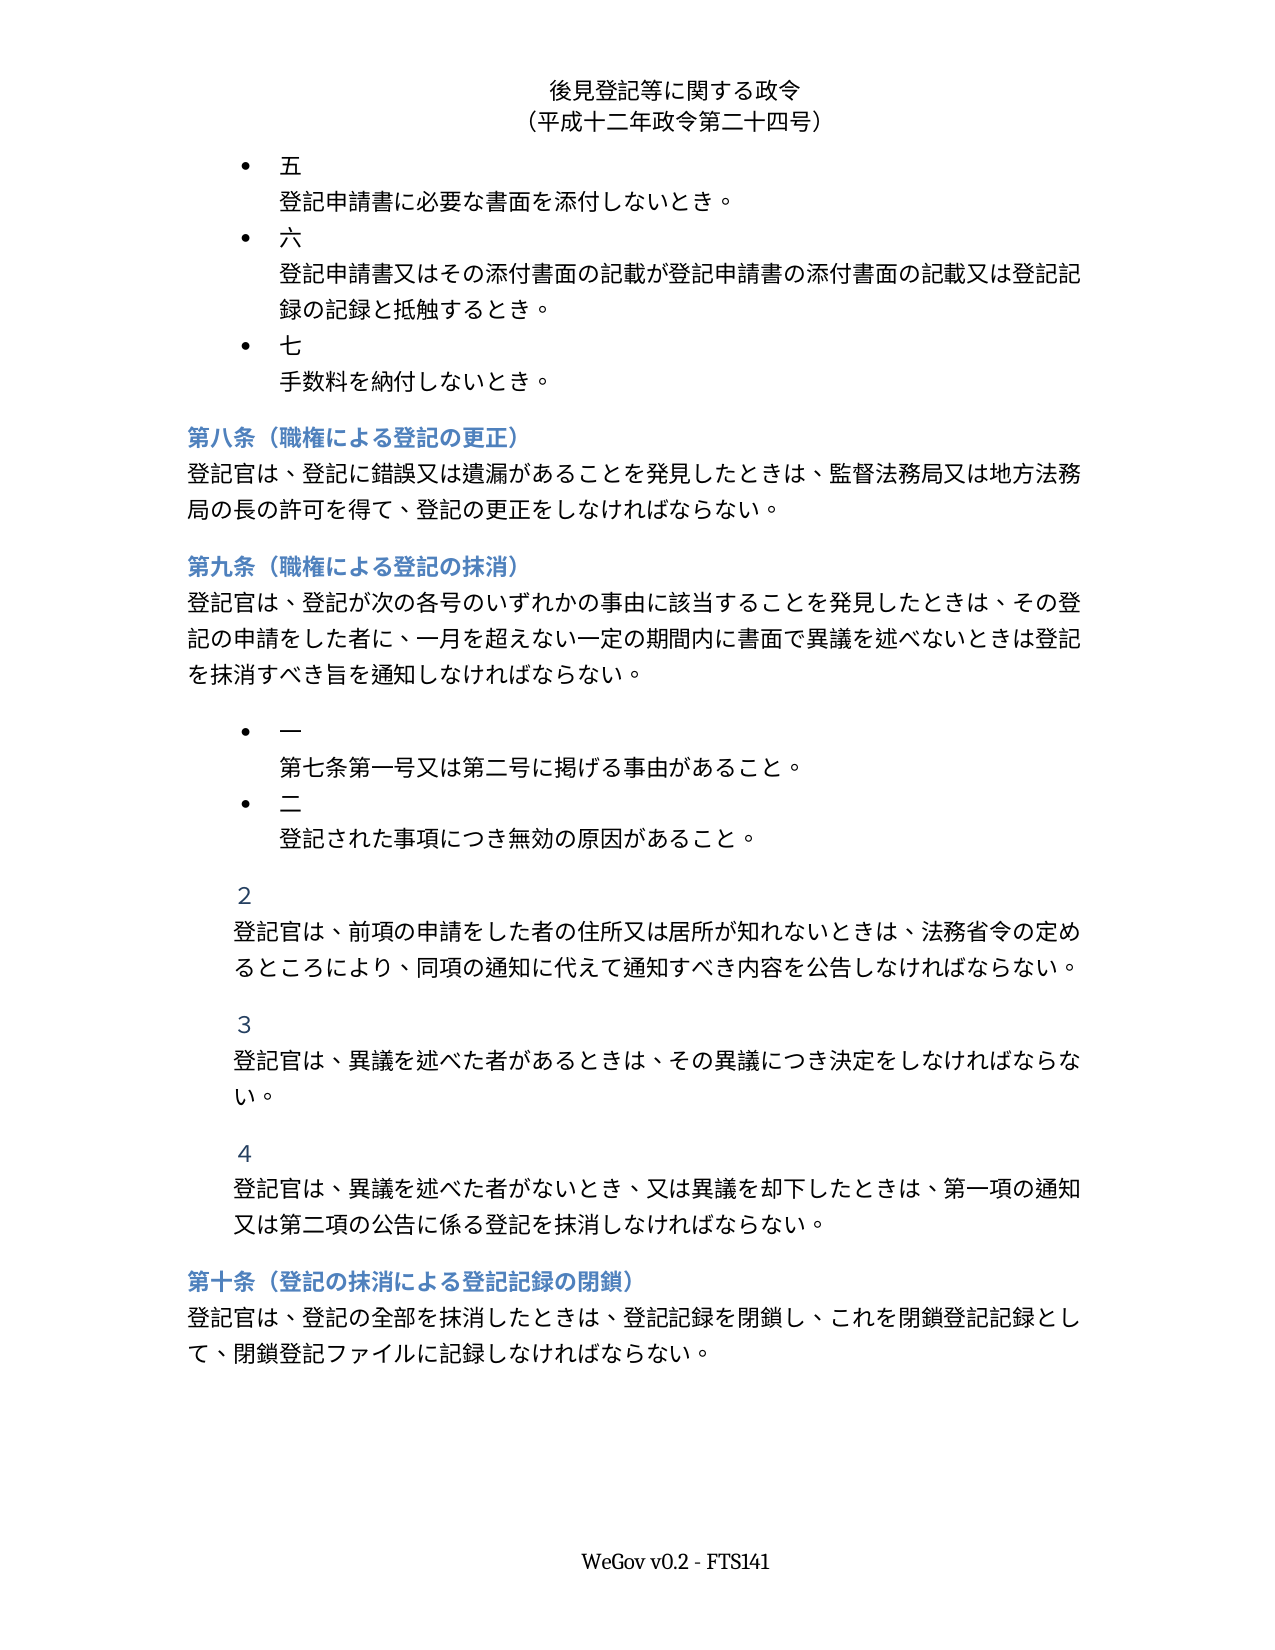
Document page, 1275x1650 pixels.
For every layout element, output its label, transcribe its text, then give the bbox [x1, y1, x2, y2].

text 登記官は、登記が次の各号のいずれかの事由に該当することを発見したときは、その登記の申請をした者に、一月を超えない一定の期間内に書面で異議を述べないときは登記を抹消すべき旨を通知しなければならない。 [187, 587, 1087, 690]
list 一 第七条第一号又は第二号に掲げる事由があること。 [242, 716, 1087, 783]
list 五 登記申請書に必要な書面を添付しないとき。 [242, 150, 1087, 217]
subtitle 第九条（職権による登記の抹消） [187, 551, 1087, 582]
subtitle 第十条（登記の抹消による登記記録の閉鎖） [187, 1266, 1087, 1297]
text 登記官は、登記に錯誤又は遺漏があることを発見したときは、監督法務局又は地方法務局の長の許可を得て、登記の更正をしなければならない。 [187, 458, 1087, 526]
subtitle 第八条（職権による登記の更正） [187, 422, 1087, 454]
text 登記官は、登記の全部を抹消したときは、登記記録を閉鎖し、これを閉鎖登記記録として、閉鎖登記ファイルに記録しなければならない。 [187, 1302, 1087, 1369]
subtitle ４ [233, 1137, 1087, 1169]
list 六 登記申請書又はその添付書面の記載が登記申請書の添付書面の記載又は登記記録の記録と抵触するとき。 [242, 222, 1087, 325]
subtitle ３ [233, 1009, 1087, 1040]
subtitle ２ [233, 880, 1087, 911]
list 二 登記された事項につき無効の原因があること。 [242, 787, 1087, 855]
list 七 手数料を納付しないとき。 [242, 330, 1087, 397]
text 登記官は、前項の申請をした者の住所又は居所が知れないときは、法務省令の定めるところにより、同項の通知に代えて通知すべき内容を公告しなければならない。 [233, 916, 1087, 983]
text 登記官は、異議を述べた者があるときは、その異議につき決定をしなければならない。 [233, 1045, 1087, 1112]
text 登記官は、異議を述べた者がないとき、又は異議を却下したときは、第一項の通知又は第二項の公告に係る登記を抹消しなければならない。 [233, 1173, 1087, 1241]
